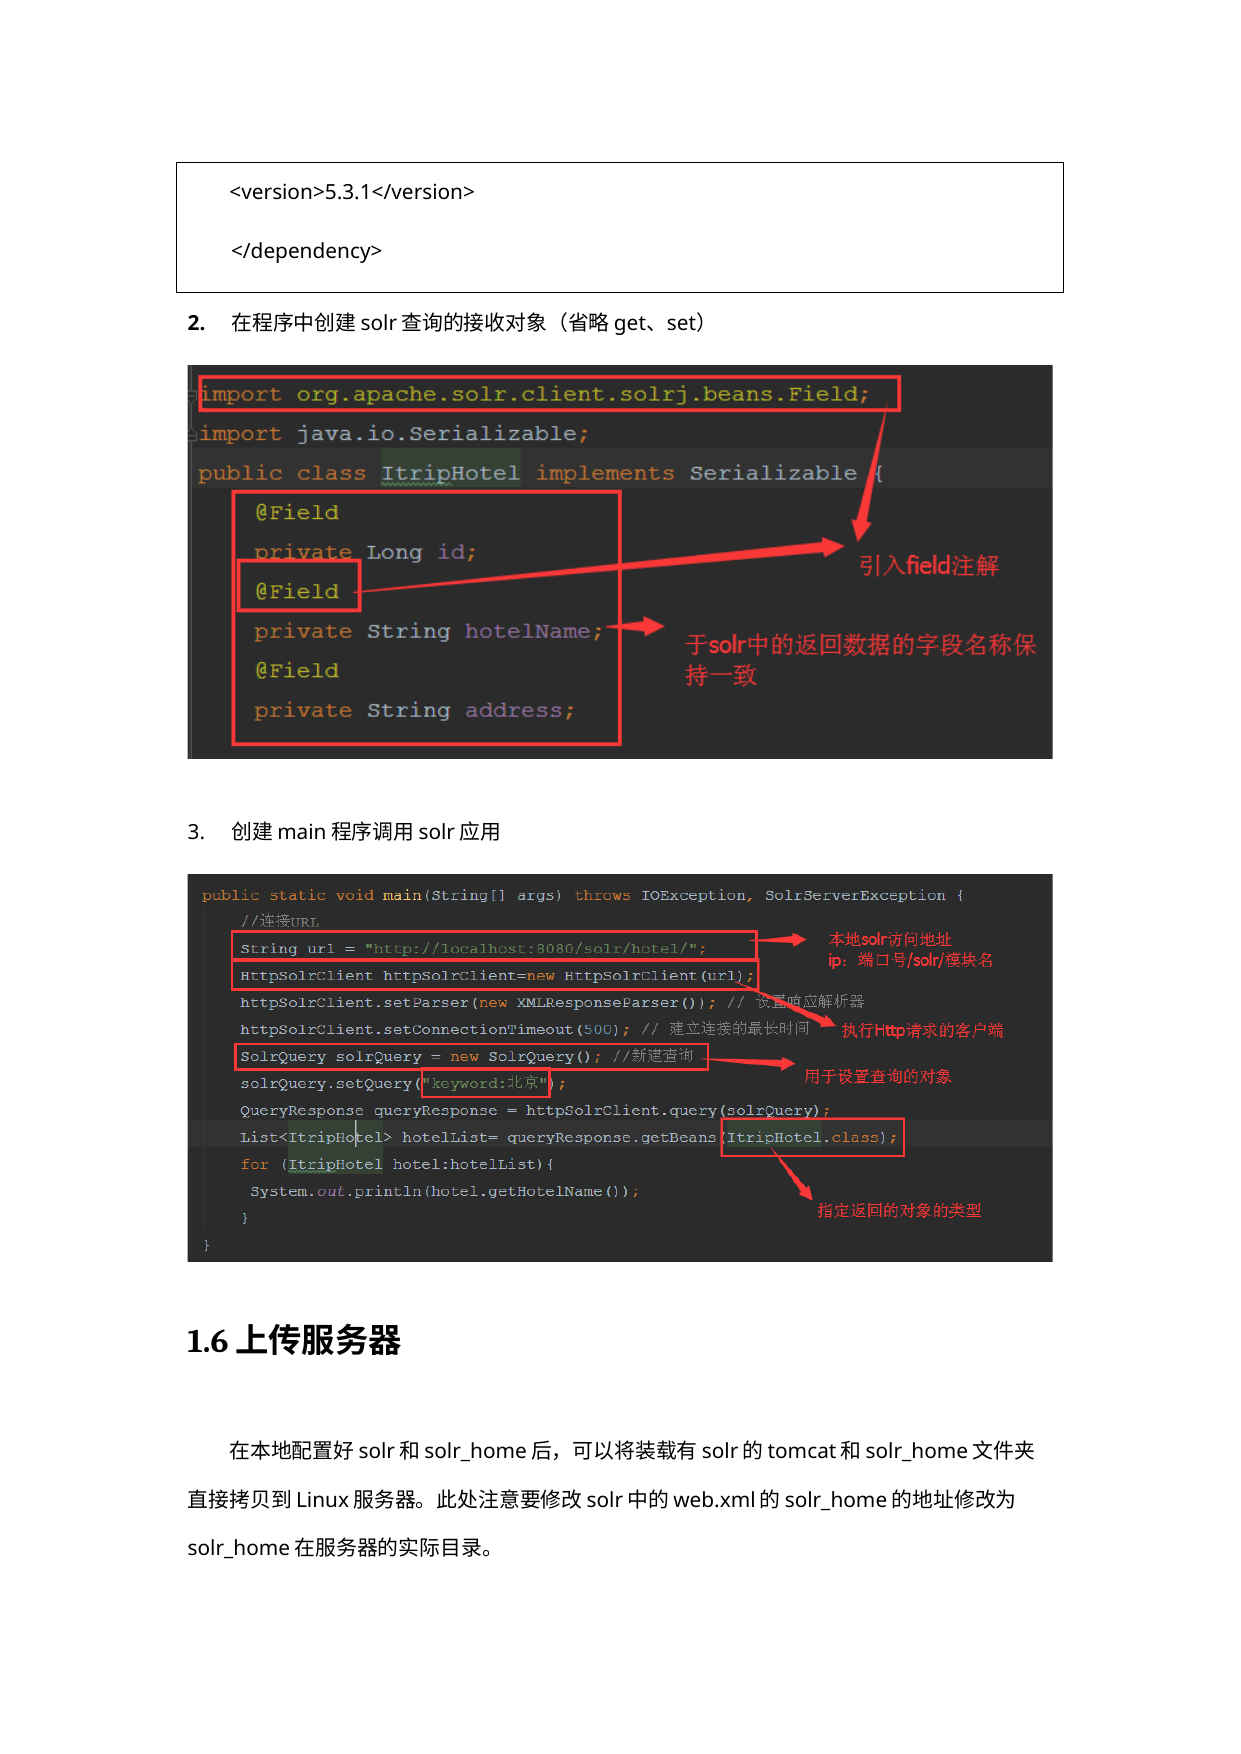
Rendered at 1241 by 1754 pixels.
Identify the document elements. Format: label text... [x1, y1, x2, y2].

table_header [177, 163, 1063, 292]
text 在本地配置好solr和solr_home后，可以将装载有solr的tomcat和solr_home文件夹直接拷贝到Linux服务器。此处注意要修改solr中的web.xml的solr_home的地址修改为solr_home在服务器的实际目录。 [187, 1433, 1053, 1563]
picture [187, 874, 1053, 1262]
list 创建main程序调用solr应用 [187, 814, 1053, 847]
list 在程序中创建solr查询的接收对象（省略get、set） [187, 305, 1053, 338]
picture [187, 365, 1053, 759]
subtitle 1.6上传服务器 [187, 1306, 1053, 1371]
